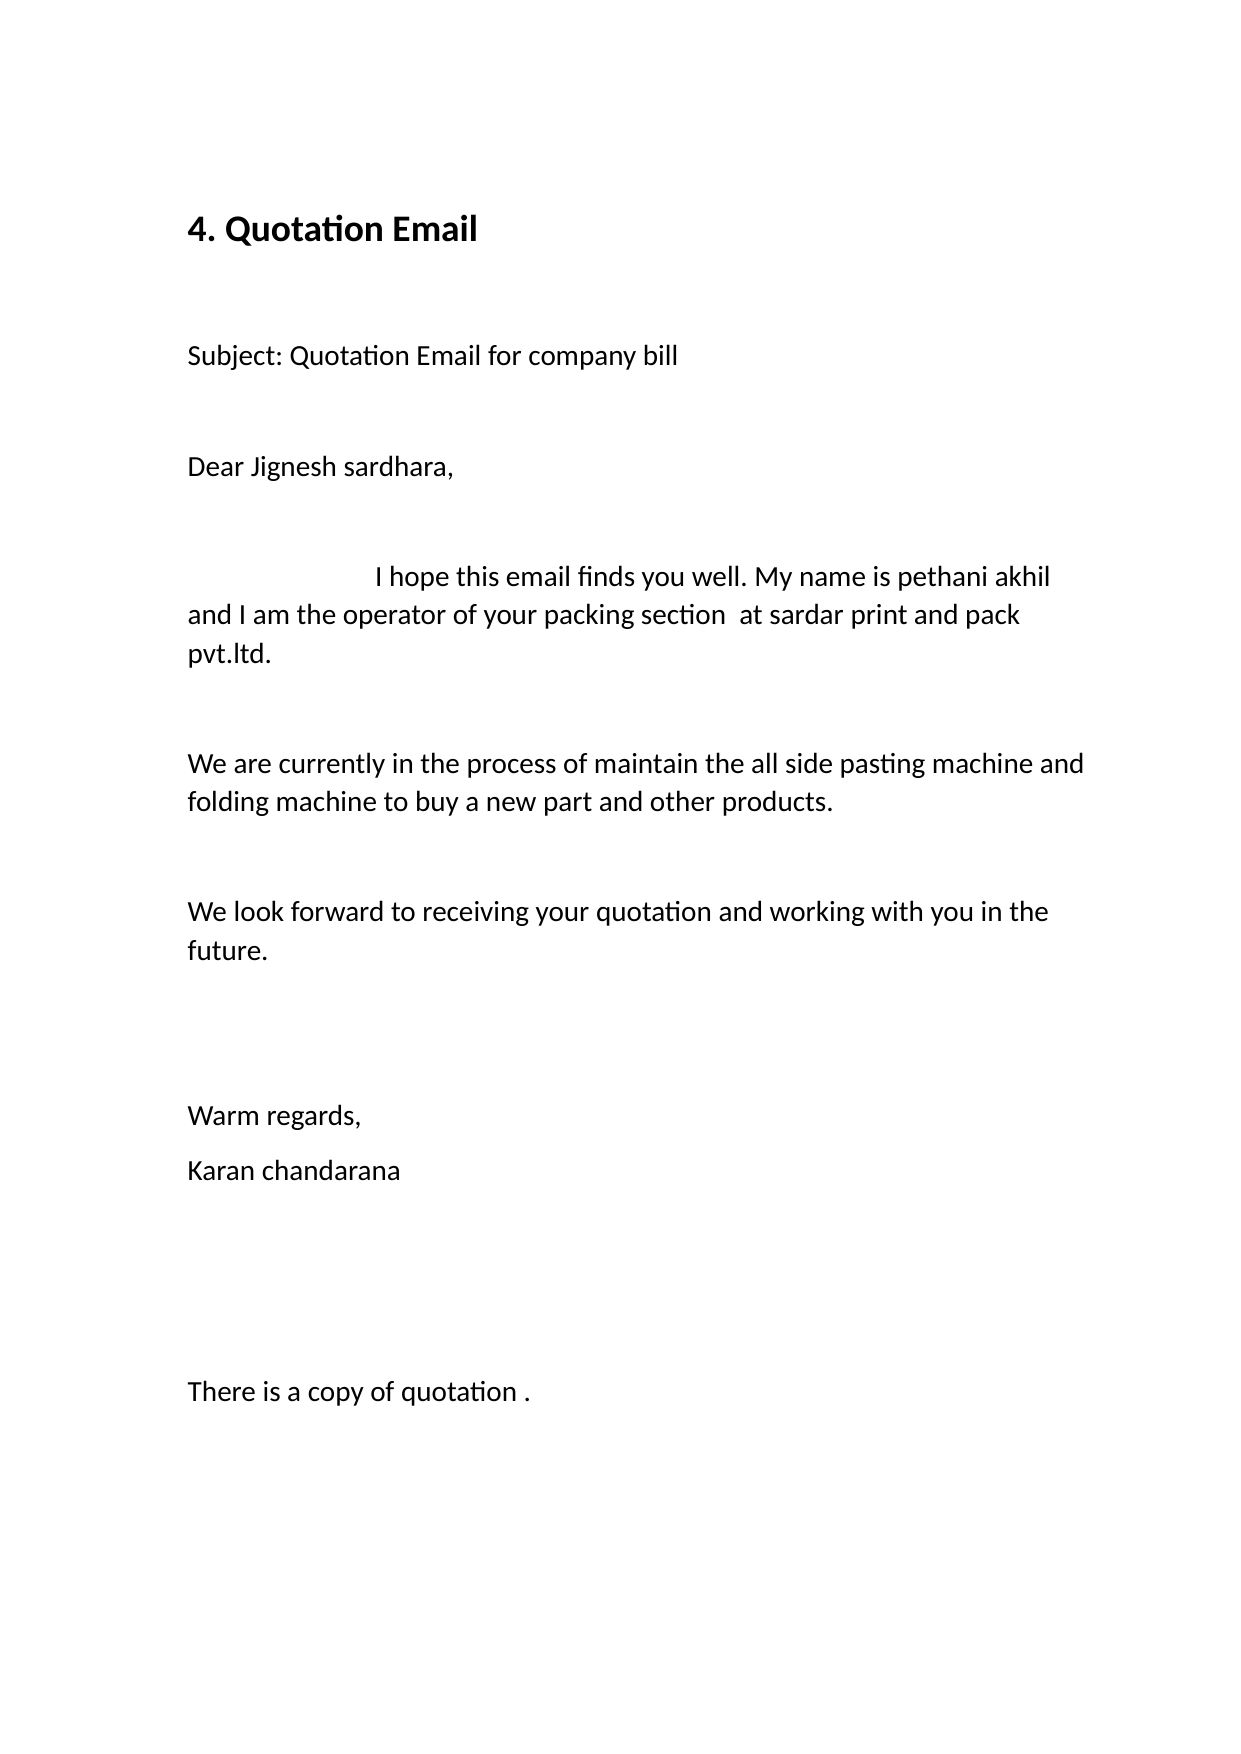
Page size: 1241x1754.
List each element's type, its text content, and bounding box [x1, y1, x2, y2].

text I hope this email finds you well. My name is pethani akhil and I am the operator of your packing section at sardar print and pack pvt.ltd. [187, 558, 1090, 670]
text Warm regards, [187, 1097, 1090, 1133]
text We are currently in the process of maintain the all side pasting machine and folding machine to buy a new part and other products. [187, 745, 1090, 819]
text Dear Jignesh sardhara, [187, 448, 1090, 483]
text We look forward to receiving your quotation and working with you in the future. [187, 893, 1090, 968]
text There is a copy of quotation . [187, 1373, 1090, 1408]
text Subject: Quotation Email for company bill [187, 337, 1090, 373]
text Karan chandarana [150, 1152, 1090, 1188]
text 4. Quotation Email [187, 205, 1090, 251]
